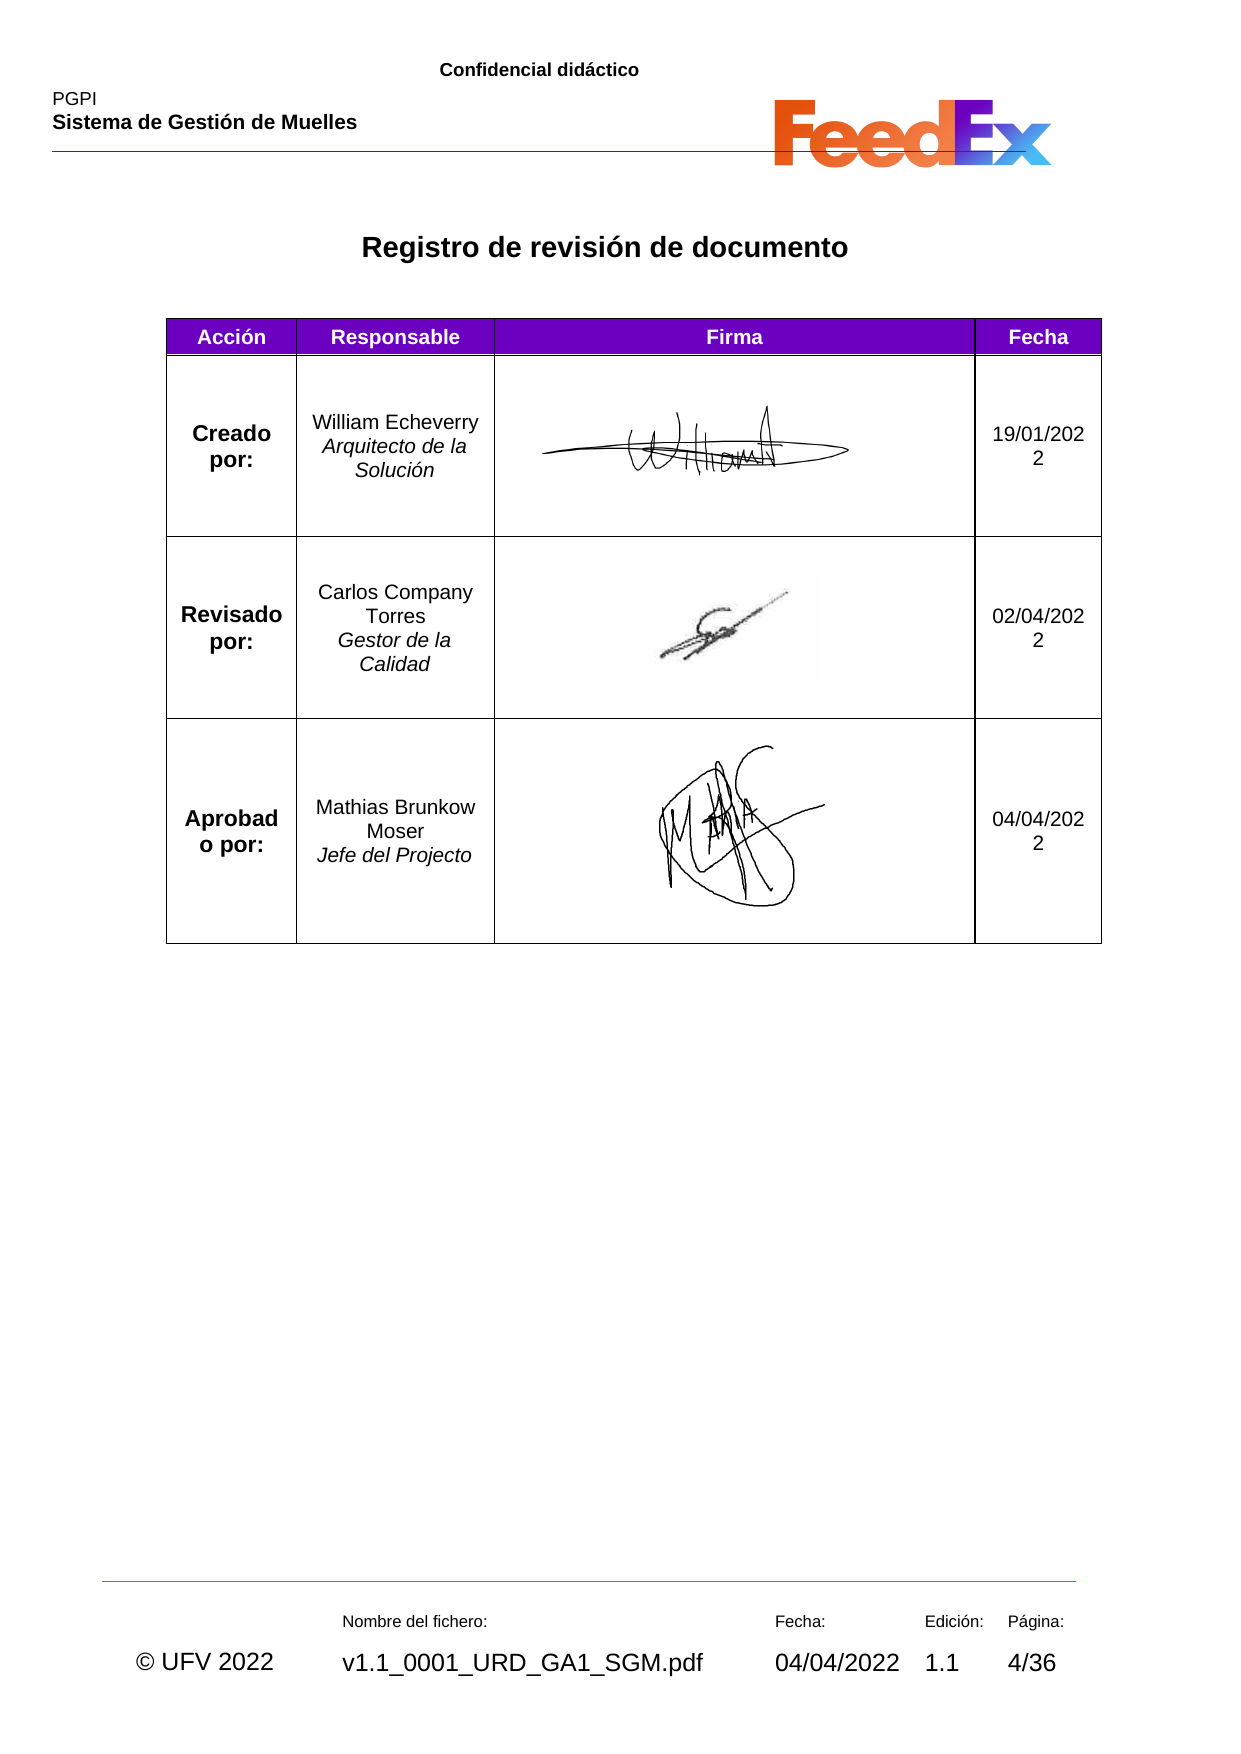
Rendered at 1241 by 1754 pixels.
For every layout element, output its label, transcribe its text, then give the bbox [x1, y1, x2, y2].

table_header Responsable [297, 319, 494, 354]
table_cell William Echeverry Arquitecto de la Solución [297, 356, 494, 536]
table_cell [495, 537, 974, 718]
table_cell 02/04/2022 [976, 537, 1101, 718]
table_header Acción [167, 319, 296, 354]
table_cell [495, 719, 974, 943]
text Registro de revisión de documento [118, 230, 1092, 264]
table_cell Revisado por: [167, 537, 296, 718]
table_cell [495, 356, 974, 536]
picture [771, 87, 1054, 173]
picture [647, 569, 822, 685]
picture [505, 366, 950, 526]
table_cell Carlos Company Torres Gestor de la Calidad [297, 537, 494, 718]
table_header Fecha [976, 319, 1101, 354]
picture [582, 725, 887, 938]
table_cell 04/04/2022 [976, 719, 1101, 943]
table_header Firma [495, 319, 974, 354]
table_cell Creado por: [167, 356, 296, 536]
table_cell Aprobado por: [167, 719, 296, 943]
table_cell Mathias Brunkow Moser Jefe del Projecto [297, 719, 494, 943]
table_cell 19/01/2022 [976, 356, 1101, 536]
